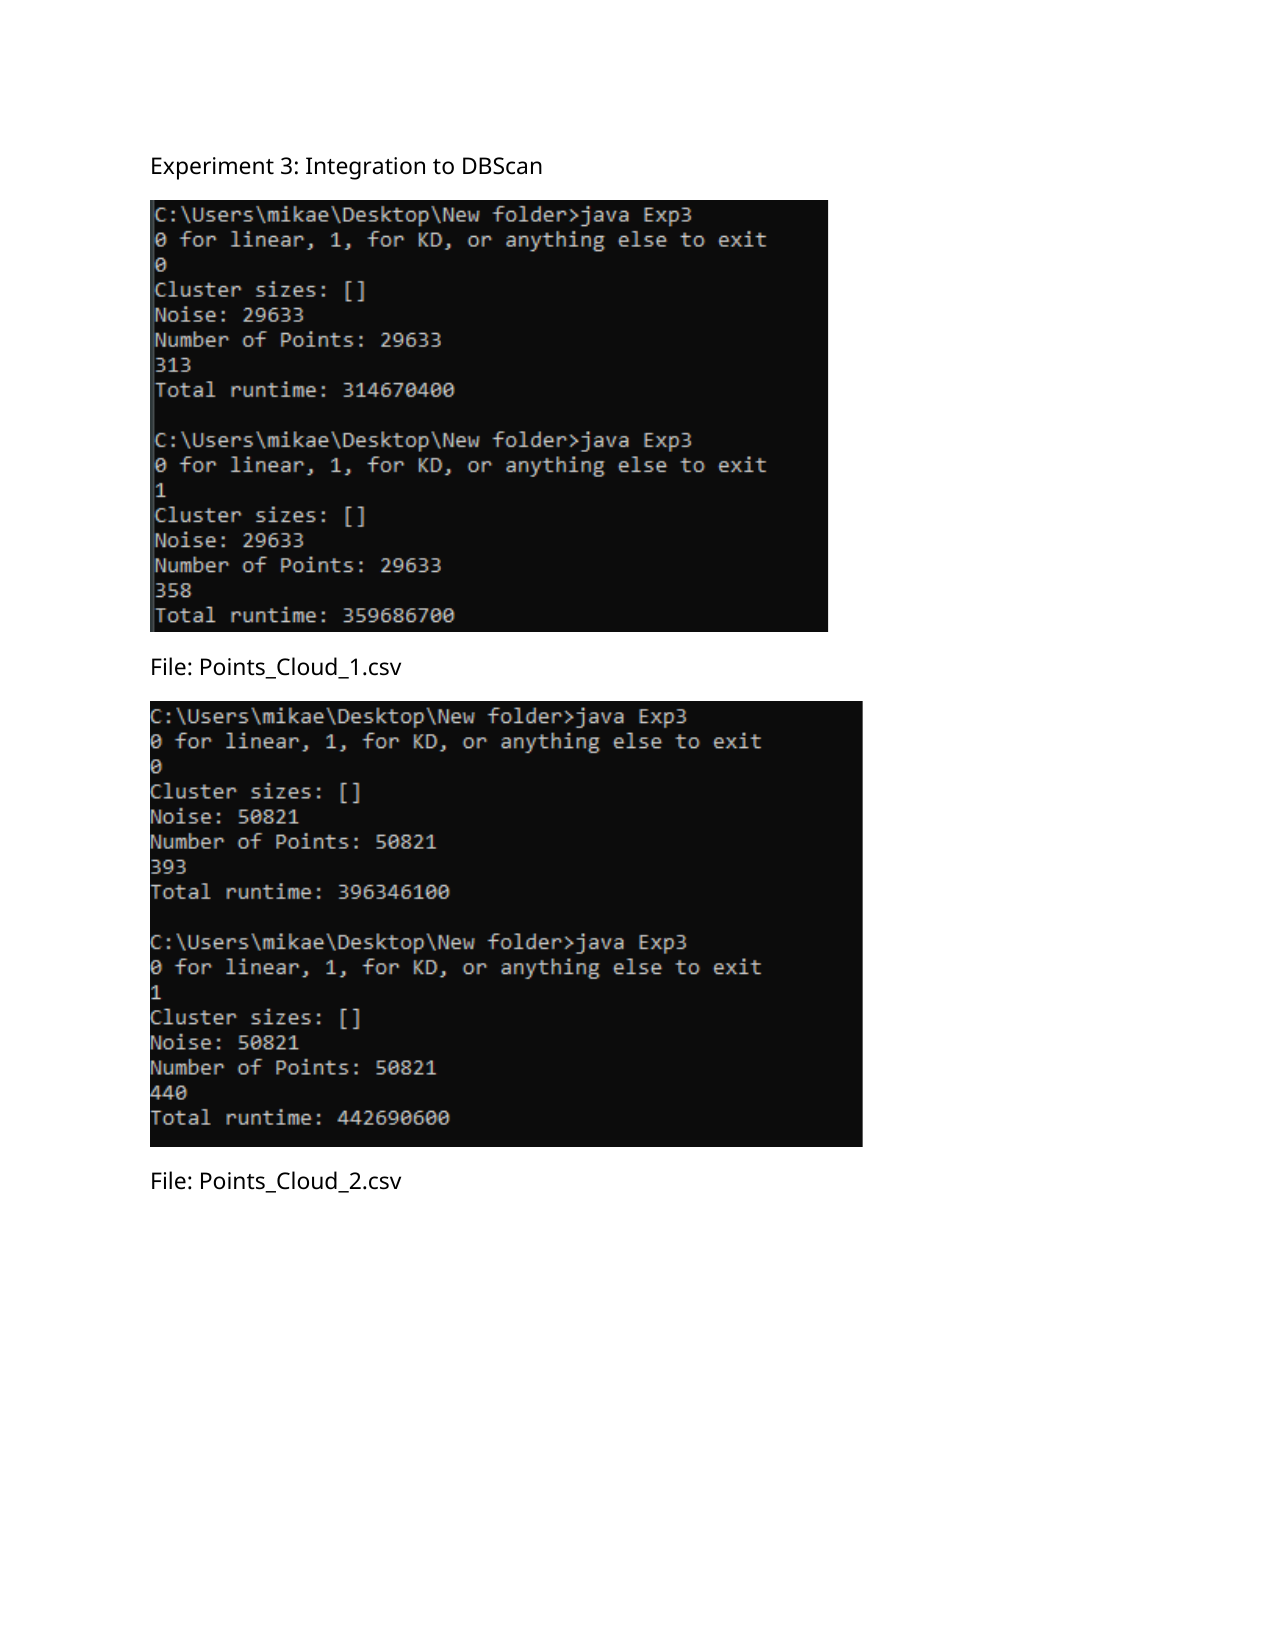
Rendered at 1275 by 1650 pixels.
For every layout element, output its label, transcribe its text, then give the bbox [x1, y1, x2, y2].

picture [150, 701, 863, 1147]
text File: Points_Cloud_2.csv [150, 1165, 1125, 1197]
text Experiment 3: Integration to DBScan [150, 150, 1125, 181]
text File: Points_Cloud_1.csv [150, 651, 1125, 682]
picture [150, 200, 829, 632]
